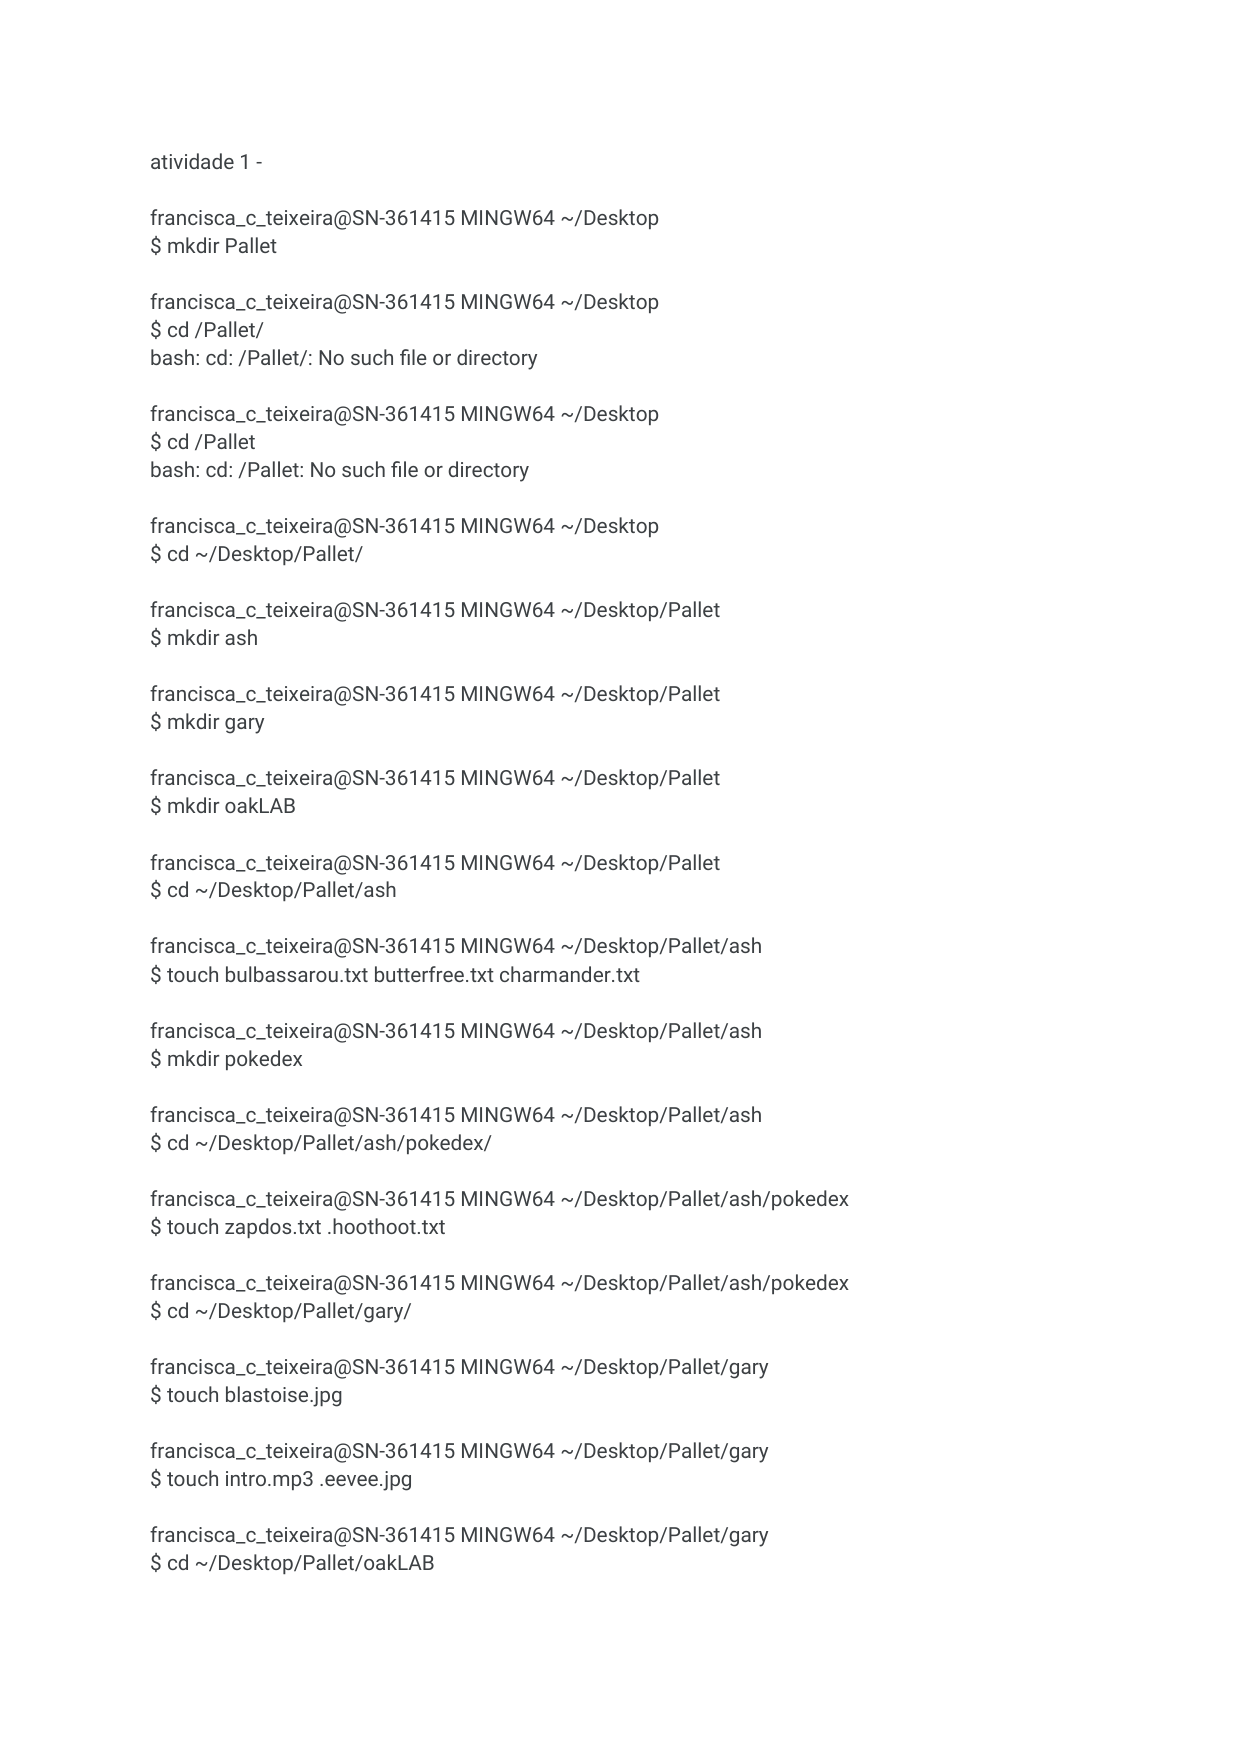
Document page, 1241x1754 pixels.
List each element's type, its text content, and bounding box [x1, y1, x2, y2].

text francisca_c_teixeira@SN-361415 MINGW64 ~/Desktop/Pallet/ash [150, 934, 1090, 959]
text francisca_c_teixeira@SN-361415 MINGW64 ~/Desktop [150, 206, 1090, 230]
text $ touch bulbassarou.txt butterfree.txt charmander.txt [150, 963, 1090, 987]
text atividade 1 - [150, 150, 1090, 174]
text bash: cd: /Pallet: No such file or directory [150, 458, 1090, 483]
text francisca_c_teixeira@SN-361415 MINGW64 ~/Desktop/Pallet [150, 598, 1090, 623]
text $ mkdir pokedex [150, 1047, 1090, 1071]
text francisca_c_teixeira@SN-361415 MINGW64 ~/Desktop [150, 290, 1090, 314]
text $ mkdir ash [150, 626, 1090, 651]
text bash: cd: /Pallet/: No such file or directory [150, 346, 1090, 371]
text francisca_c_teixeira@SN-361415 MINGW64 ~/Desktop [150, 514, 1090, 539]
text $ cd ~/Desktop/Pallet/ [150, 542, 1090, 567]
text francisca_c_teixeira@SN-361415 MINGW64 ~/Desktop/Pallet/gary [150, 1523, 1090, 1547]
text $ touch blastoise.jpg [150, 1383, 1090, 1407]
text francisca_c_teixeira@SN-361415 MINGW64 ~/Desktop/Pallet/gary [150, 1439, 1090, 1463]
text francisca_c_teixeira@SN-361415 MINGW64 ~/Desktop/Pallet [150, 851, 1090, 875]
text $ mkdir oakLAB [150, 794, 1090, 819]
text francisca_c_teixeira@SN-361415 MINGW64 ~/Desktop/Pallet/ash/pokedex [150, 1271, 1090, 1295]
text francisca_c_teixeira@SN-361415 MINGW64 ~/Desktop/Pallet/ash/pokedex [150, 1187, 1090, 1211]
text francisca_c_teixeira@SN-361415 MINGW64 ~/Desktop/Pallet/ash [150, 1019, 1090, 1043]
text francisca_c_teixeira@SN-361415 MINGW64 ~/Desktop [150, 402, 1090, 427]
text $ mkdir Pallet [150, 234, 1090, 258]
text $ cd ~/Desktop/Pallet/ash [150, 878, 1090, 903]
text $ cd ~/Desktop/Pallet/gary/ [150, 1299, 1090, 1323]
text $ cd ~/Desktop/Pallet/oakLAB [150, 1551, 1090, 1575]
text $ touch zapdos.txt .hoothoot.txt [150, 1215, 1090, 1239]
text $ touch intro.mp3 .eevee.jpg [150, 1467, 1090, 1491]
text francisca_c_teixeira@SN-361415 MINGW64 ~/Desktop/Pallet/ash [150, 1103, 1090, 1127]
text francisca_c_teixeira@SN-361415 MINGW64 ~/Desktop/Pallet [150, 682, 1090, 707]
text francisca_c_teixeira@SN-361415 MINGW64 ~/Desktop/Pallet [150, 766, 1090, 791]
text francisca_c_teixeira@SN-361415 MINGW64 ~/Desktop/Pallet/gary [150, 1355, 1090, 1379]
text $ cd /Pallet [150, 430, 1090, 454]
text $ cd /Pallet/ [150, 318, 1090, 342]
text $ cd ~/Desktop/Pallet/ash/pokedex/ [150, 1131, 1090, 1155]
text $ mkdir gary [150, 710, 1090, 735]
